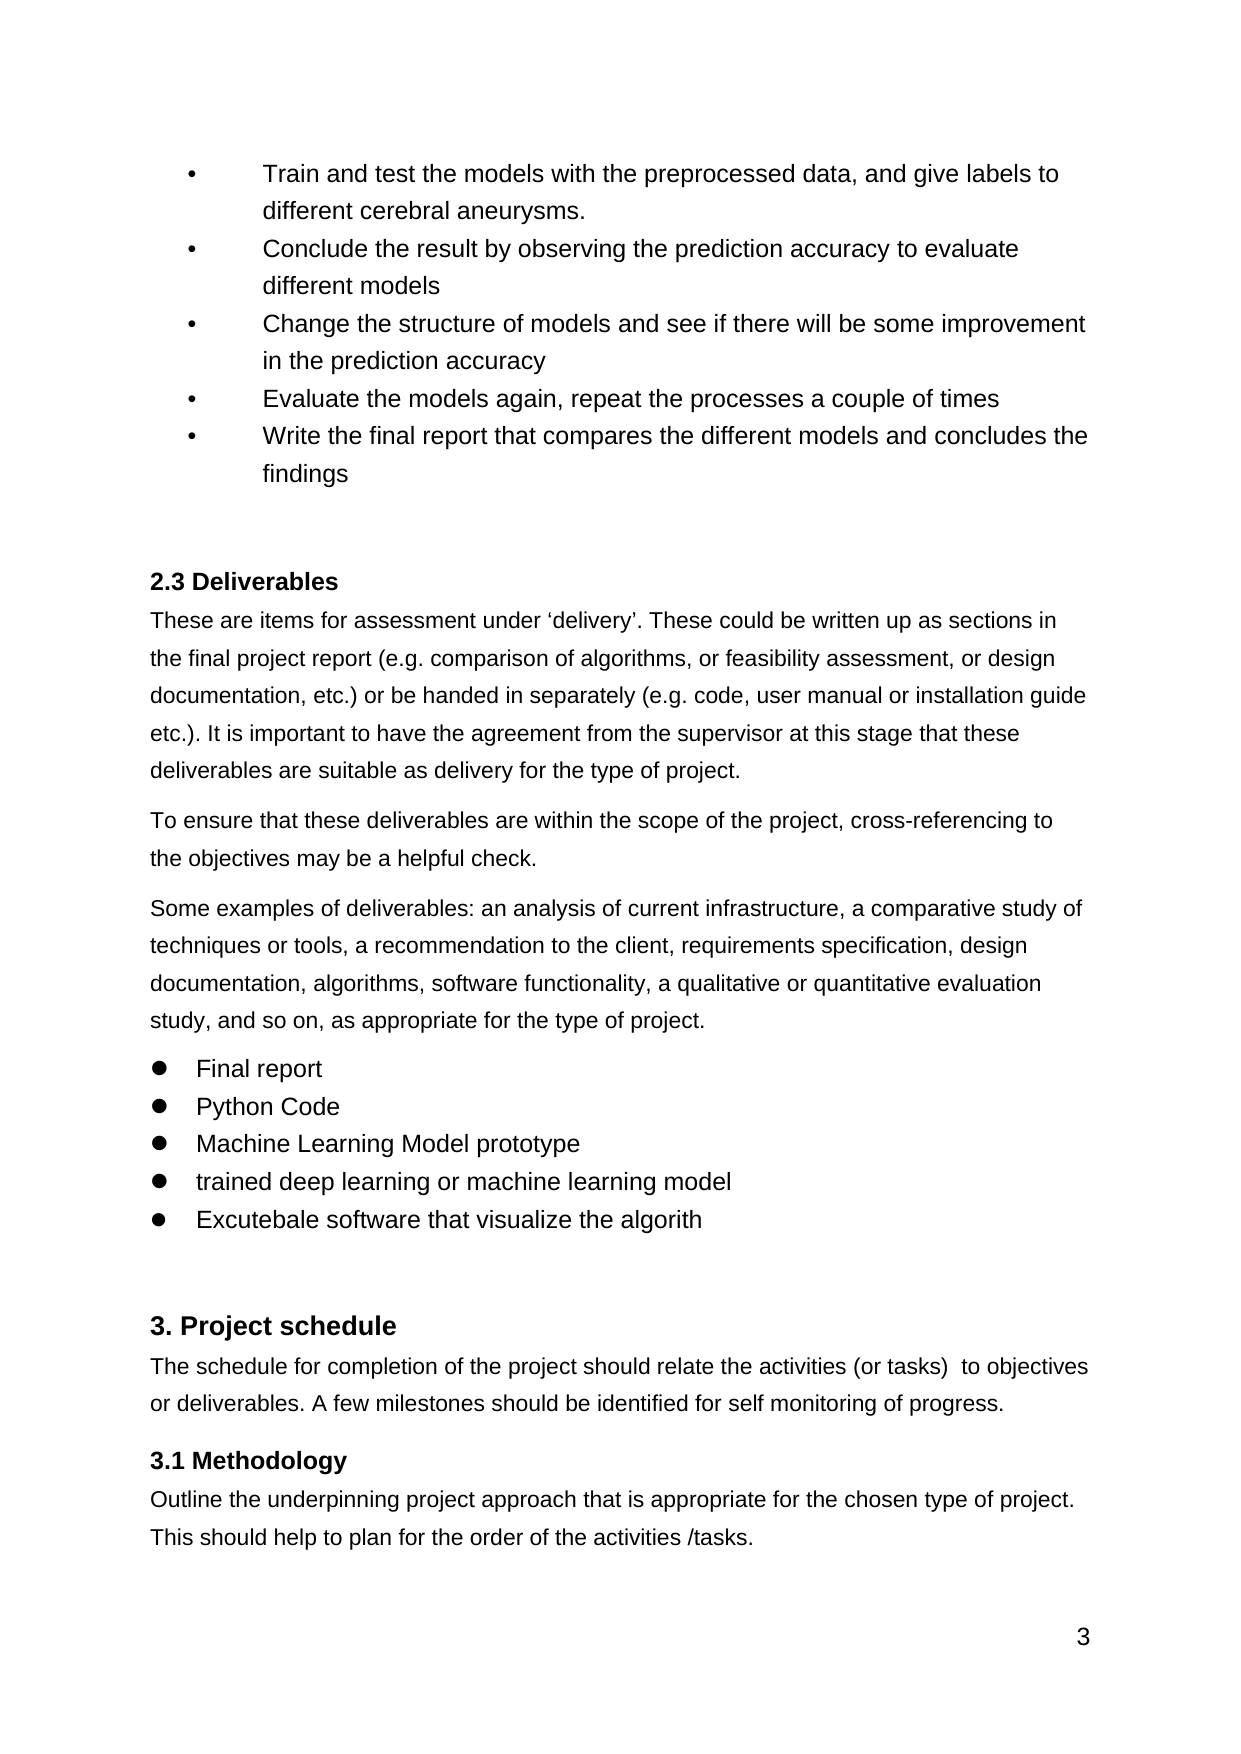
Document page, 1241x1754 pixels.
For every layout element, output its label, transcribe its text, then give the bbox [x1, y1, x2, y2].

list Change the structure of models and see if there will be some improvement in the prediction accuracy [187, 300, 1090, 375]
list trained deep learning or machine learning model [150, 1158, 1090, 1196]
subtitle 3.1 Methodology [150, 1437, 1090, 1475]
list Excutebale software that visualize the algorith [150, 1196, 1090, 1233]
text To ensure that these deliverables are within the scope of the project, cross-referencing to the objectives may be a helpful check. [150, 796, 1090, 871]
list Machine Learning Model prototype [150, 1121, 1090, 1158]
list Final report [150, 1046, 1090, 1083]
subtitle 2.3 Deliverables [150, 558, 1090, 596]
text These are items for assessment under ‘delivery’. These could be written up as sections in the final project report (e.g. comparison of algorithms, or feasibility assessment, or design documentation, etc.) or be handed in separately (e.g. code, user manual or installation guide etc.). It is important to have the agreement from the supervisor at this stage that these deliverables are suitable as delivery for the type of project. [150, 596, 1090, 783]
list Python Code [150, 1083, 1090, 1121]
list Train and test the models with the preprocessed data, and give labels to different cerebral aneurysms. [187, 150, 1090, 225]
text Some examples of deliverables: an analysis of current infrastructure, a comparative study of techniques or tools, a recommendation to the client, requirements specification, design documentation, algorithms, software functionality, a qualitative or quantitative evaluation study, and so on, as appropriate for the type of project. [150, 883, 1090, 1033]
list Write the final report that compares the different models and concludes the findings [187, 412, 1090, 487]
subtitle 3. Project schedule [150, 1304, 1090, 1342]
list Conclude the result by observing the prediction accuracy to evaluate different models [187, 225, 1090, 300]
list Evaluate the models again, repeat the processes a couple of times [187, 375, 1090, 412]
